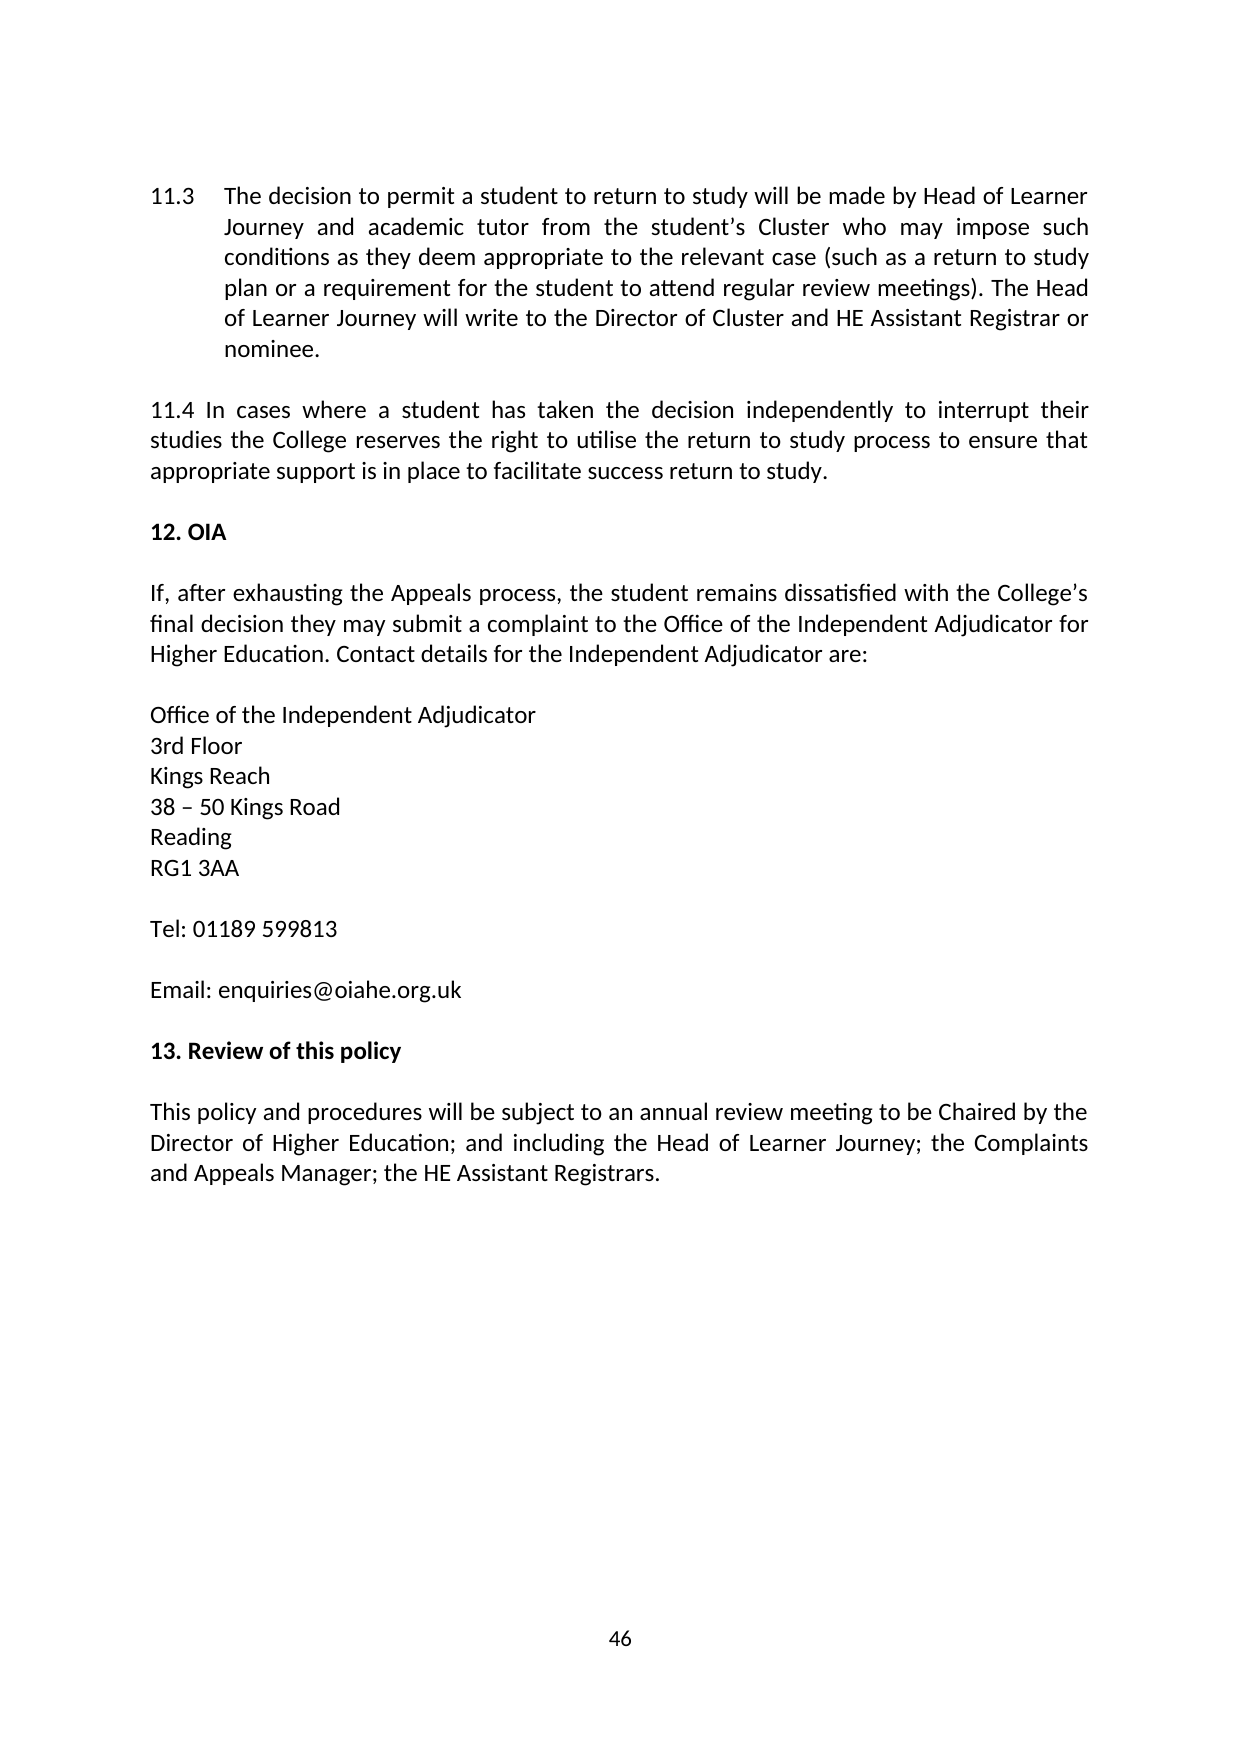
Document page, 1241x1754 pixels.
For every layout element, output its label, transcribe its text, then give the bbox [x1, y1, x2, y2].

text 11.3 The decision to permit a student to return to study will be made by Head of Learner Journey and academic tutor from the student’s Cluster who may impose such conditions as they deem appropriate to the relevant case (such as a return to study plan or a requirement for the student to attend regular review meetings). The Head of Learner Journey will write to the Director of Cluster and HE Assistant Registrar or nominee. [150, 181, 1090, 364]
text 3rd Floor [150, 730, 1090, 760]
text Kings Reach [150, 760, 1090, 791]
text This policy and procedures will be subject to an annual review meeting to be Chaired by the Director of Higher Education; and including the Head of Learner Journey; the Complaints and Appeals Manager; the HE Assistant Registrars. [150, 1096, 1090, 1188]
text 13. Review of this policy [150, 1035, 1090, 1066]
text Tel: 01189 599813 [150, 913, 1090, 943]
text Reading [150, 821, 1090, 852]
text If, after exhausting the Appeals process, the student remains dissatisfied with the College’s final decision they may submit a complaint to the Office of the Independent Adjudicator for Higher Education. Contact details for the Independent Adjudicator are: [150, 577, 1090, 669]
text RG1 3AA [150, 852, 1090, 882]
text Email: enquiries@oiahe.org.uk [150, 974, 1090, 1004]
text Office of the Independent Adjudicator [150, 699, 1090, 730]
text 12. OIA [150, 516, 1090, 547]
text 11.4 In cases where a student has taken the decision independently to interrupt their studies the College reserves the right to utilise the return to study process to ensure that appropriate support is in place to facilitate success return to study. [150, 394, 1090, 486]
text 38 – 50 Kings Road [150, 791, 1090, 821]
